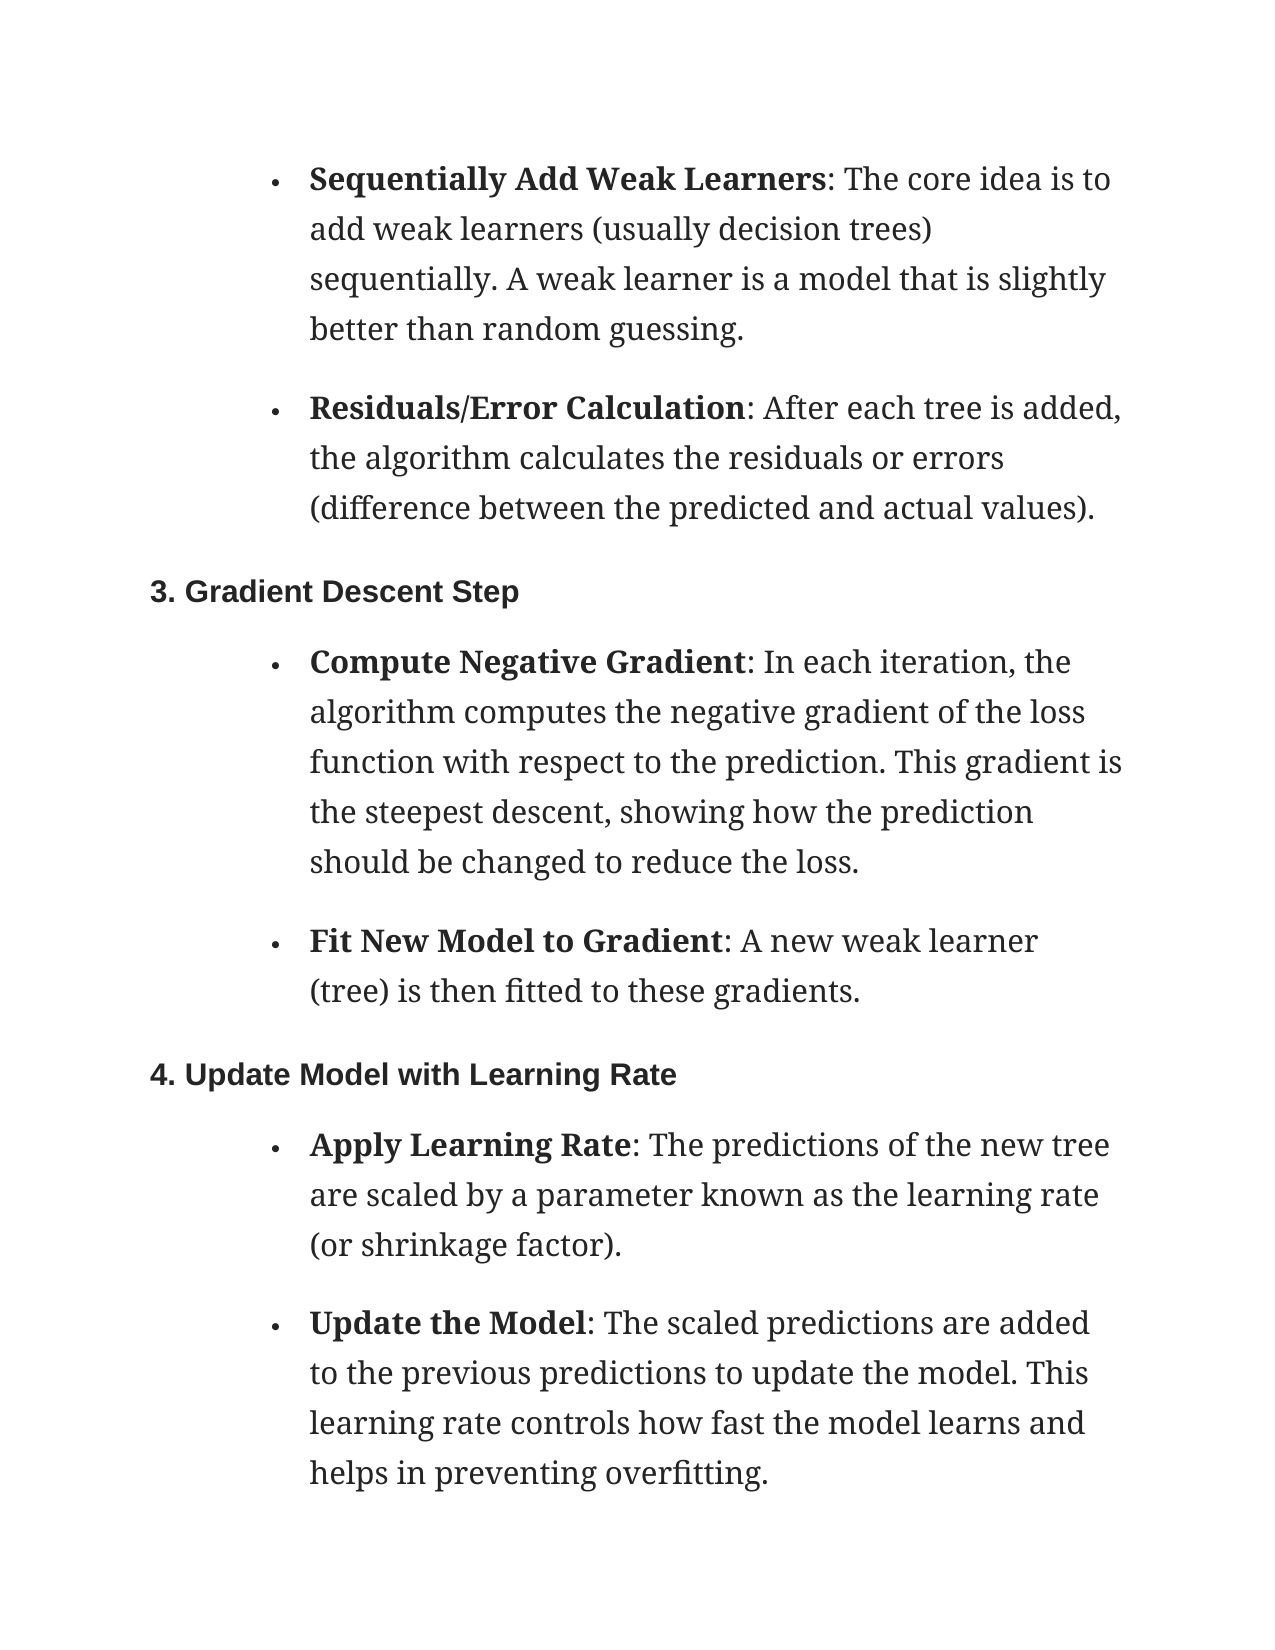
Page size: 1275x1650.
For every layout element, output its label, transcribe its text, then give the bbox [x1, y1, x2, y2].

list Fit New Model to Gradient: A new weak learner (tree) is then fitted to these gradients. [272, 911, 1125, 1011]
text 3. Gradient Descent Step [150, 572, 1125, 609]
text 4. Update Model with Learning Rate [150, 1054, 1125, 1092]
list Update the Model: The scaled predictions are added to the previous predictions to update the model. This learning rate controls how fast the model learns and helps in preventing overfitting. [272, 1294, 1125, 1494]
list Residuals/Error Calculation: After each tree is added, the algorithm calculates the residuals or errors (difference between the predicted and actual values). [272, 378, 1125, 528]
list Apply Learning Rate: The predictions of the new tree are scaled by a parameter known as the learning rate (or shrinkage factor). [272, 1115, 1125, 1265]
list Sequentially Add Weak Learners: The core idea is to add weak learners (usually decision trees) sequentially. A weak learner is a model that is slightly better than random guessing. [272, 150, 1125, 350]
list Compute Negative Gradient: In each iteration, the algorithm computes the negative gradient of the loss function with respect to the prediction. This gradient is the steepest descent, showing how the prediction should be changed to reduce the loss. [272, 633, 1125, 883]
